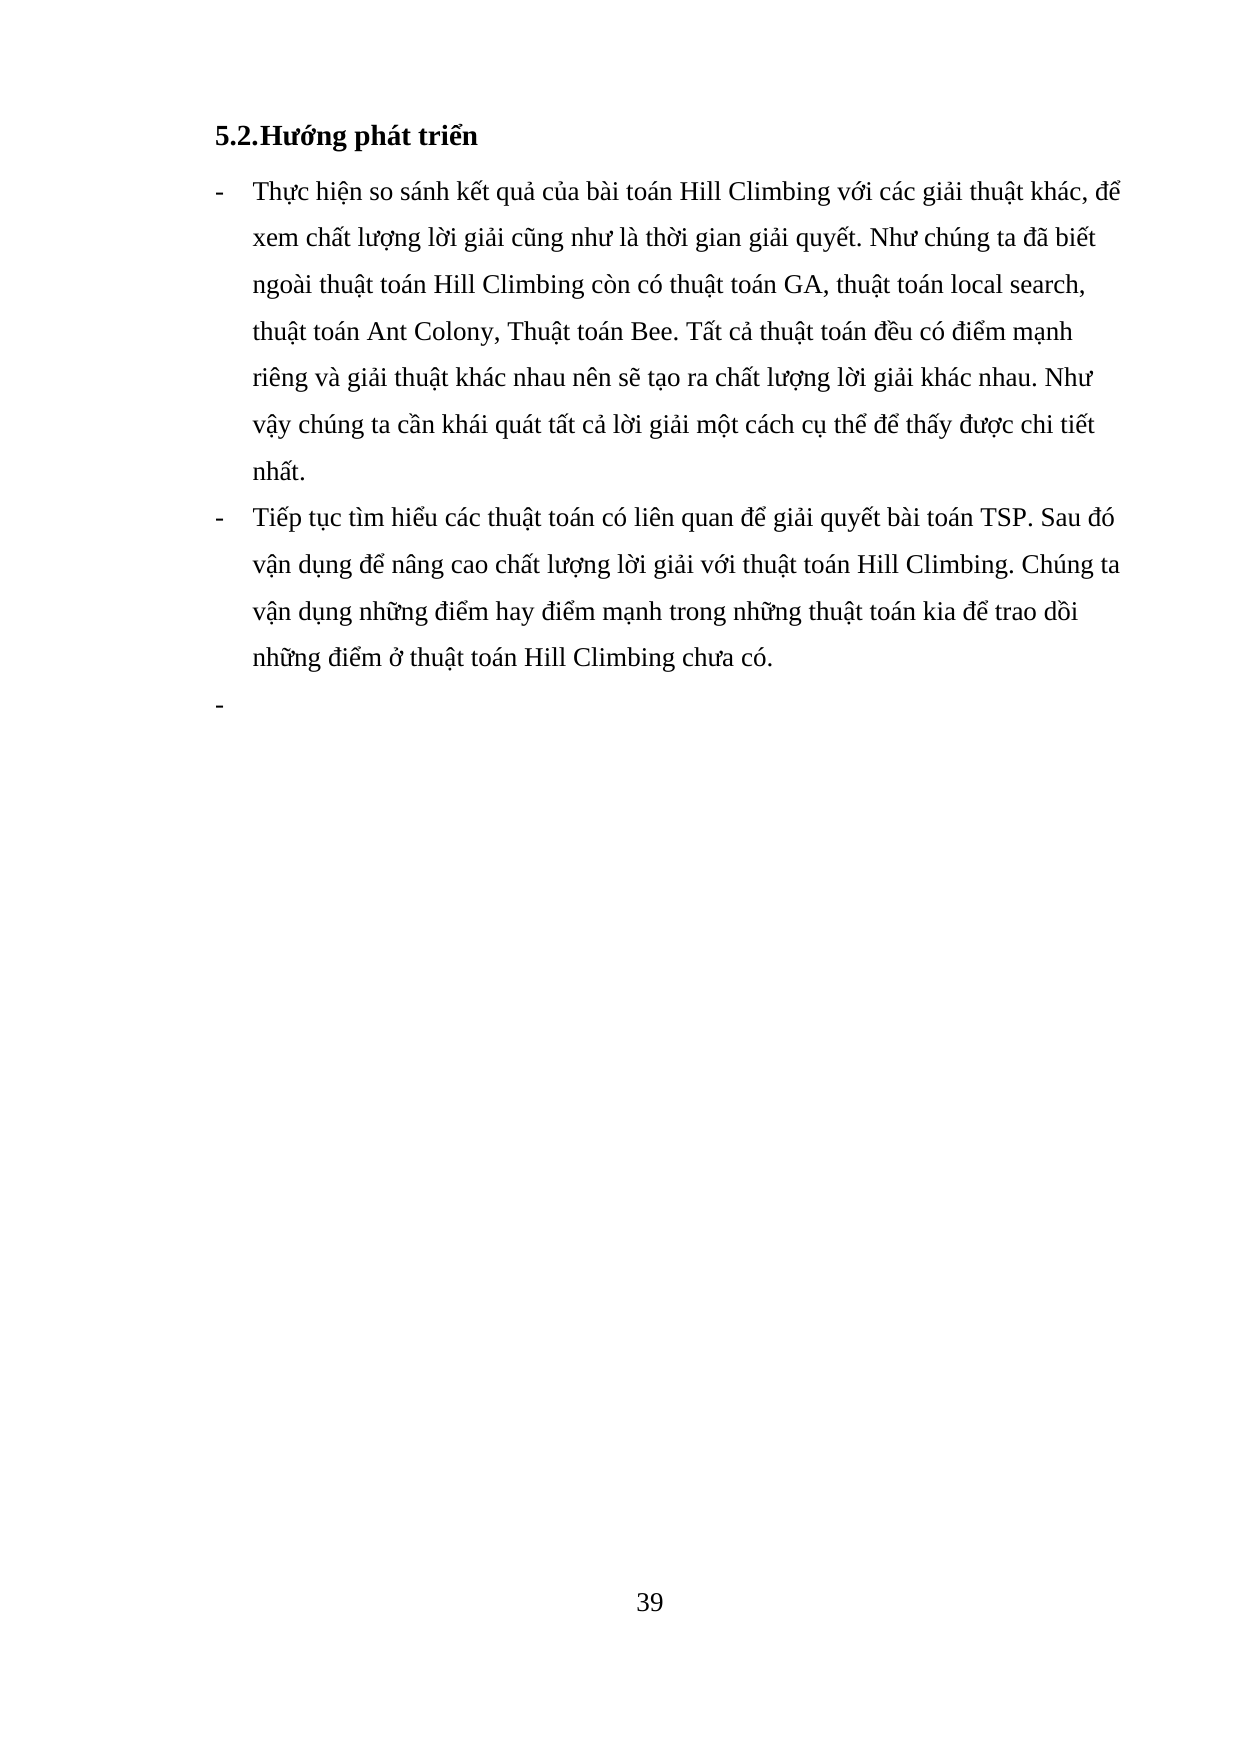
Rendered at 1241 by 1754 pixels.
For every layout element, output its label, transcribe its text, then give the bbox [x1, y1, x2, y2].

list Thực hiện so sánh kết quả của bài toán Hill Climbing với các giải thuật khác, để xem chất lượng lời giải cũng như là thời gian giải quyết. Như chúng ta đã biết ngoài thuật toán Hill Climbing còn có thuật toán GA, thuật toán local search, thuật toán Ant Colony, Thuật toán Bee. Tất cả thuật toán đều có điểm mạnh riêng và giải thuật khác nhau nên sẽ tạo ra chất lượng lời giải khác nhau. Như vậy chúng ta cần khái quát tất cả lời giải một cách cụ thể để thấy được chi tiết nhất. [215, 175, 1122, 486]
list Tiếp tục tìm hiểu các thuật toán có liên quan để giải quyết bài toán TSP. Sau đó vận dụng để nâng cao chất lượng lời giải với thuật toán Hill Climbing. Chúng ta vận dụng những điểm hay điểm mạnh trong những thuật toán kia để trao dồi những điểm ở thuật toán Hill Climbing chưa có. [215, 501, 1122, 672]
subtitle Hướng phát triển [215, 118, 1122, 152]
